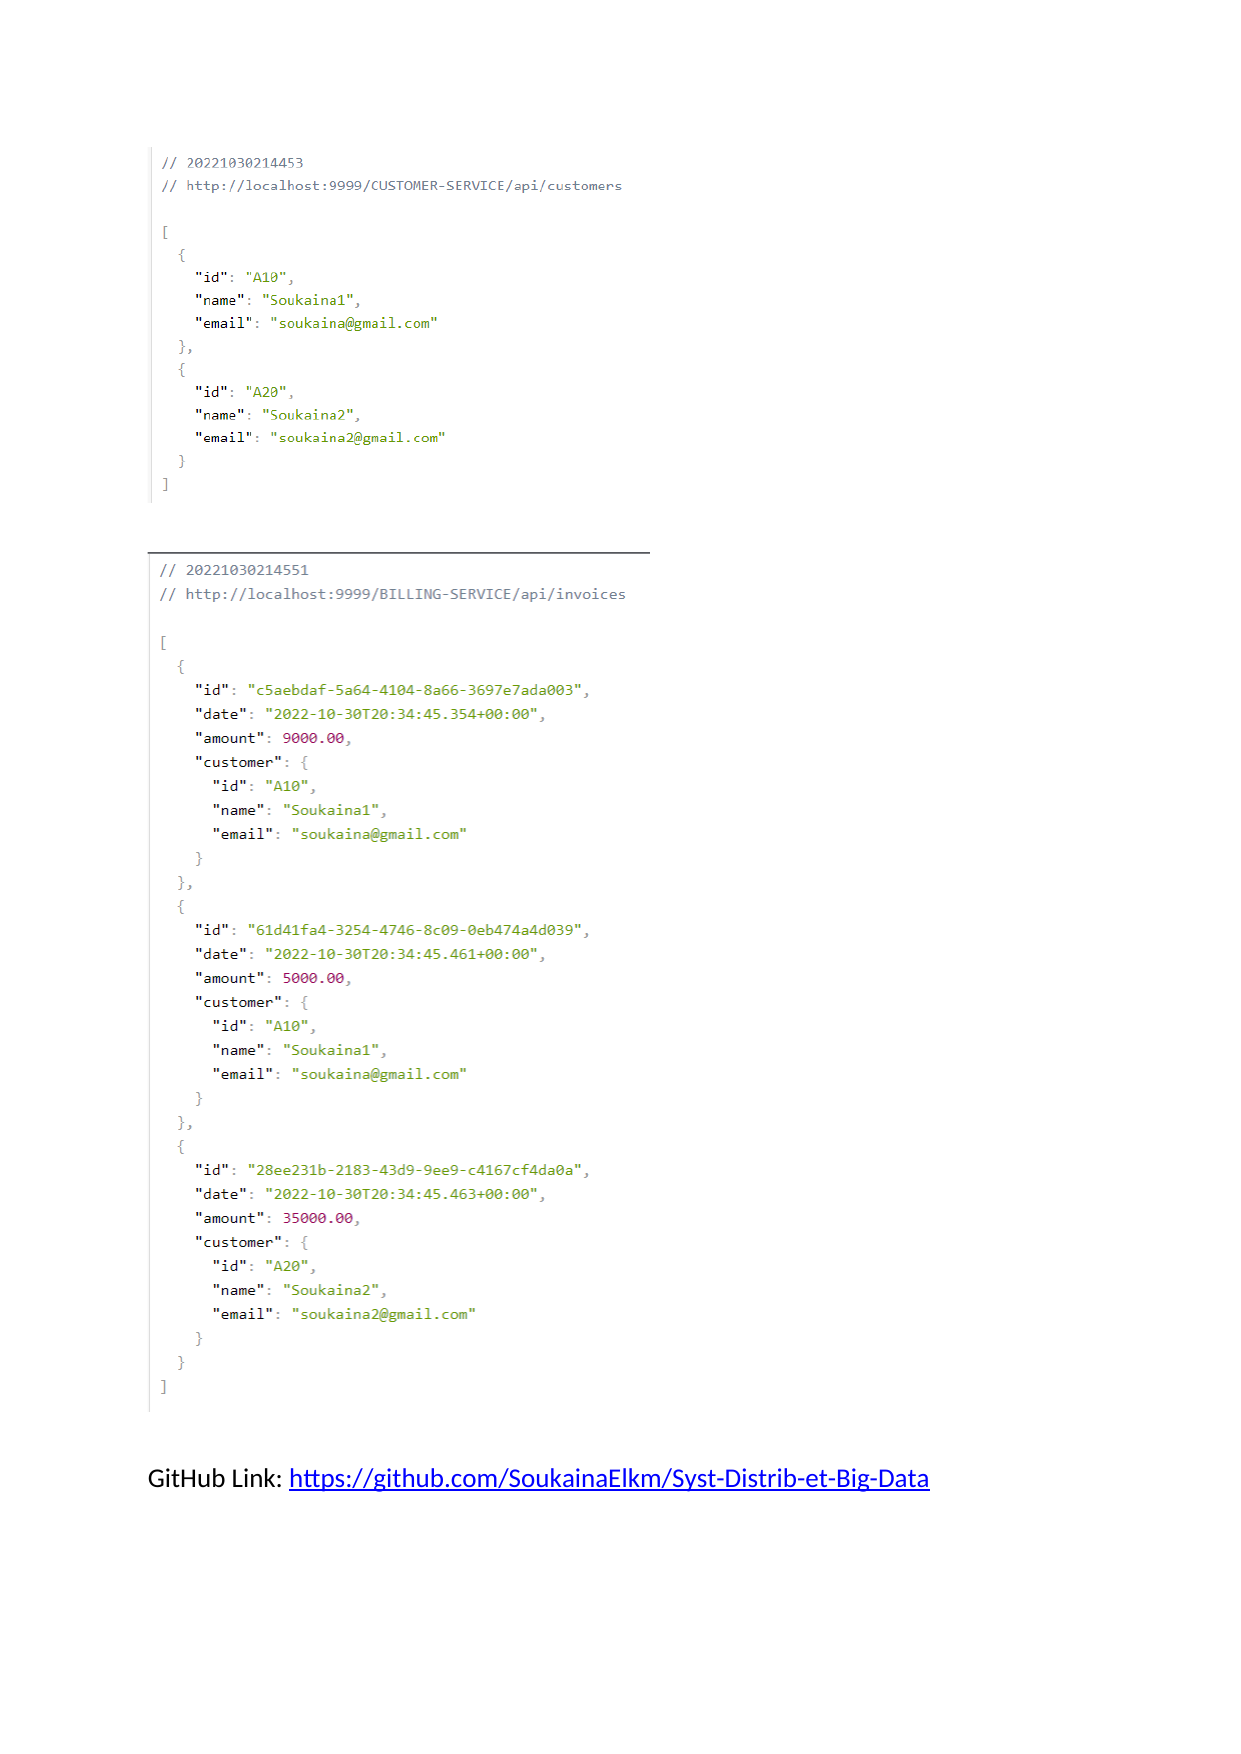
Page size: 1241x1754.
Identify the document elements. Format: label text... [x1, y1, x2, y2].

picture [147, 147, 687, 503]
picture [147, 552, 650, 1412]
text GitHub Link: https://github.com/SoukainaElkm/Syst-Distrib-et-Big-Data [148, 1461, 1093, 1494]
